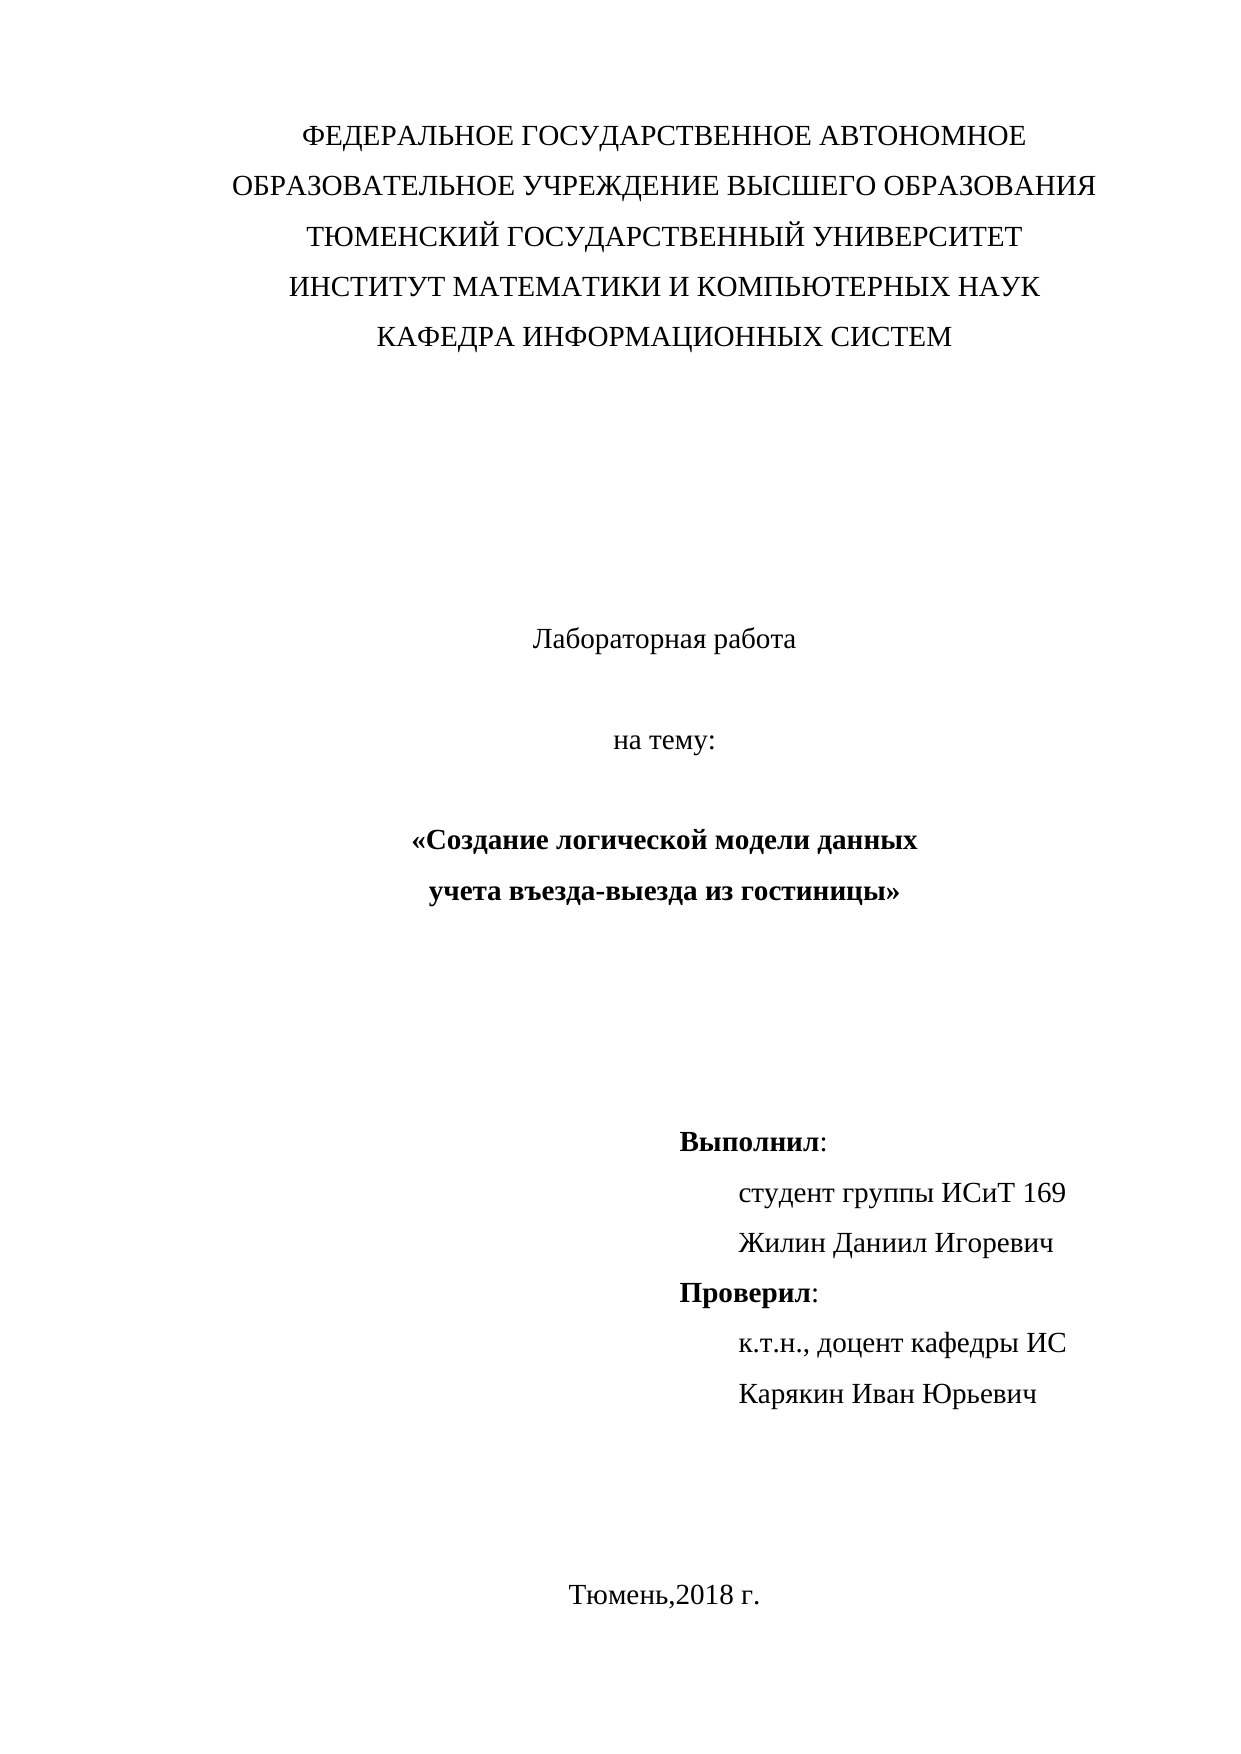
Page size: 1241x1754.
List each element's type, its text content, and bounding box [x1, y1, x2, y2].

text на тему: [177, 722, 1152, 755]
text Лабораторная работа [177, 621, 1152, 655]
text Проверил: [679, 1275, 1152, 1309]
text Жилин Даниил Игоревич [679, 1225, 1152, 1258]
text ИНСТИТУТ МАТЕМАТИКИ И КОМПЬЮТЕРНЫХ НАУК [177, 269, 1152, 303]
text Карякин Иван Юрьевич [679, 1376, 1152, 1409]
text студент группы ИСиТ 169 [679, 1175, 1152, 1208]
text к.т.н., доцент кафедры ИС [679, 1326, 1152, 1359]
text ФЕДЕРАЛЬНОЕ ГОСУДАРСТВЕННОЕ АВТОНОМНОЕ ОБРАЗОВАТЕЛЬНОЕ УЧРЕЖДЕНИЕ ВЫСШЕГО ОБРАЗОВАНИЯ ТЮМЕНСКИЙ ГОСУДАРСТВЕННЫЙ УНИВЕРСИТЕТ [177, 118, 1152, 252]
text Выполнил: [679, 1124, 1152, 1158]
text Тюмень,2018 г. [177, 1577, 1152, 1611]
text «Создание логической модели данных учета въезда-выезда из гостиницы» [177, 822, 1152, 906]
text КАФЕДРА ИНФОРМАЦИОННЫХ СИСТЕМ [177, 319, 1152, 353]
